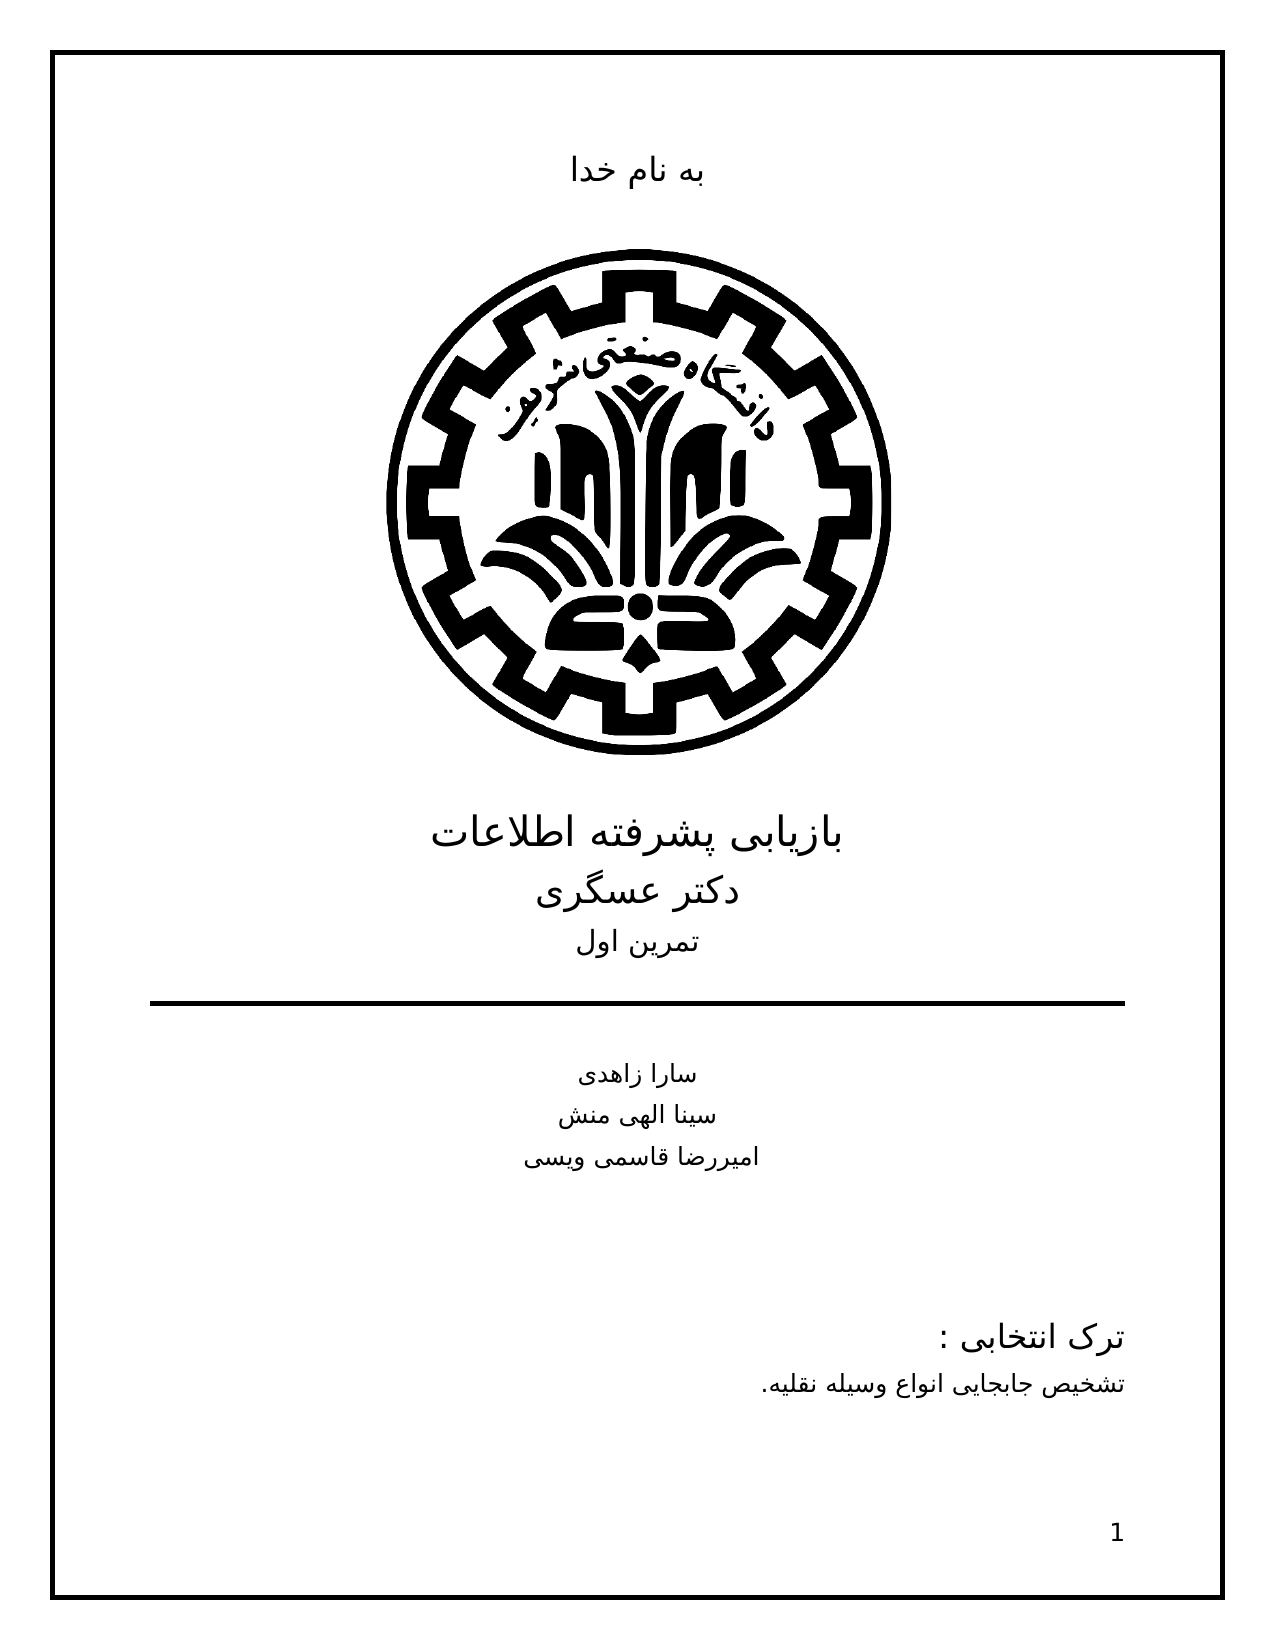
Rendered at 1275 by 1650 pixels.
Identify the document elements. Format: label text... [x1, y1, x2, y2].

text دکتر عسگری [150, 868, 1125, 912]
picture [386, 249, 892, 755]
text به نام خدا [150, 150, 1125, 189]
text سارا زاهدی [150, 1059, 1125, 1088]
text تشخیص جابجایی انواع وسیله نقلیه. [150, 1369, 1125, 1398]
text بازیابی پشرفته اطلاعات [150, 807, 1125, 856]
text امیررضا قاسمی ویسی [150, 1142, 1125, 1171]
subtitle ترک انتخابی : [150, 1318, 1125, 1357]
text سینا الهی منش [150, 1101, 1125, 1130]
text تمرین اول [150, 924, 1125, 958]
